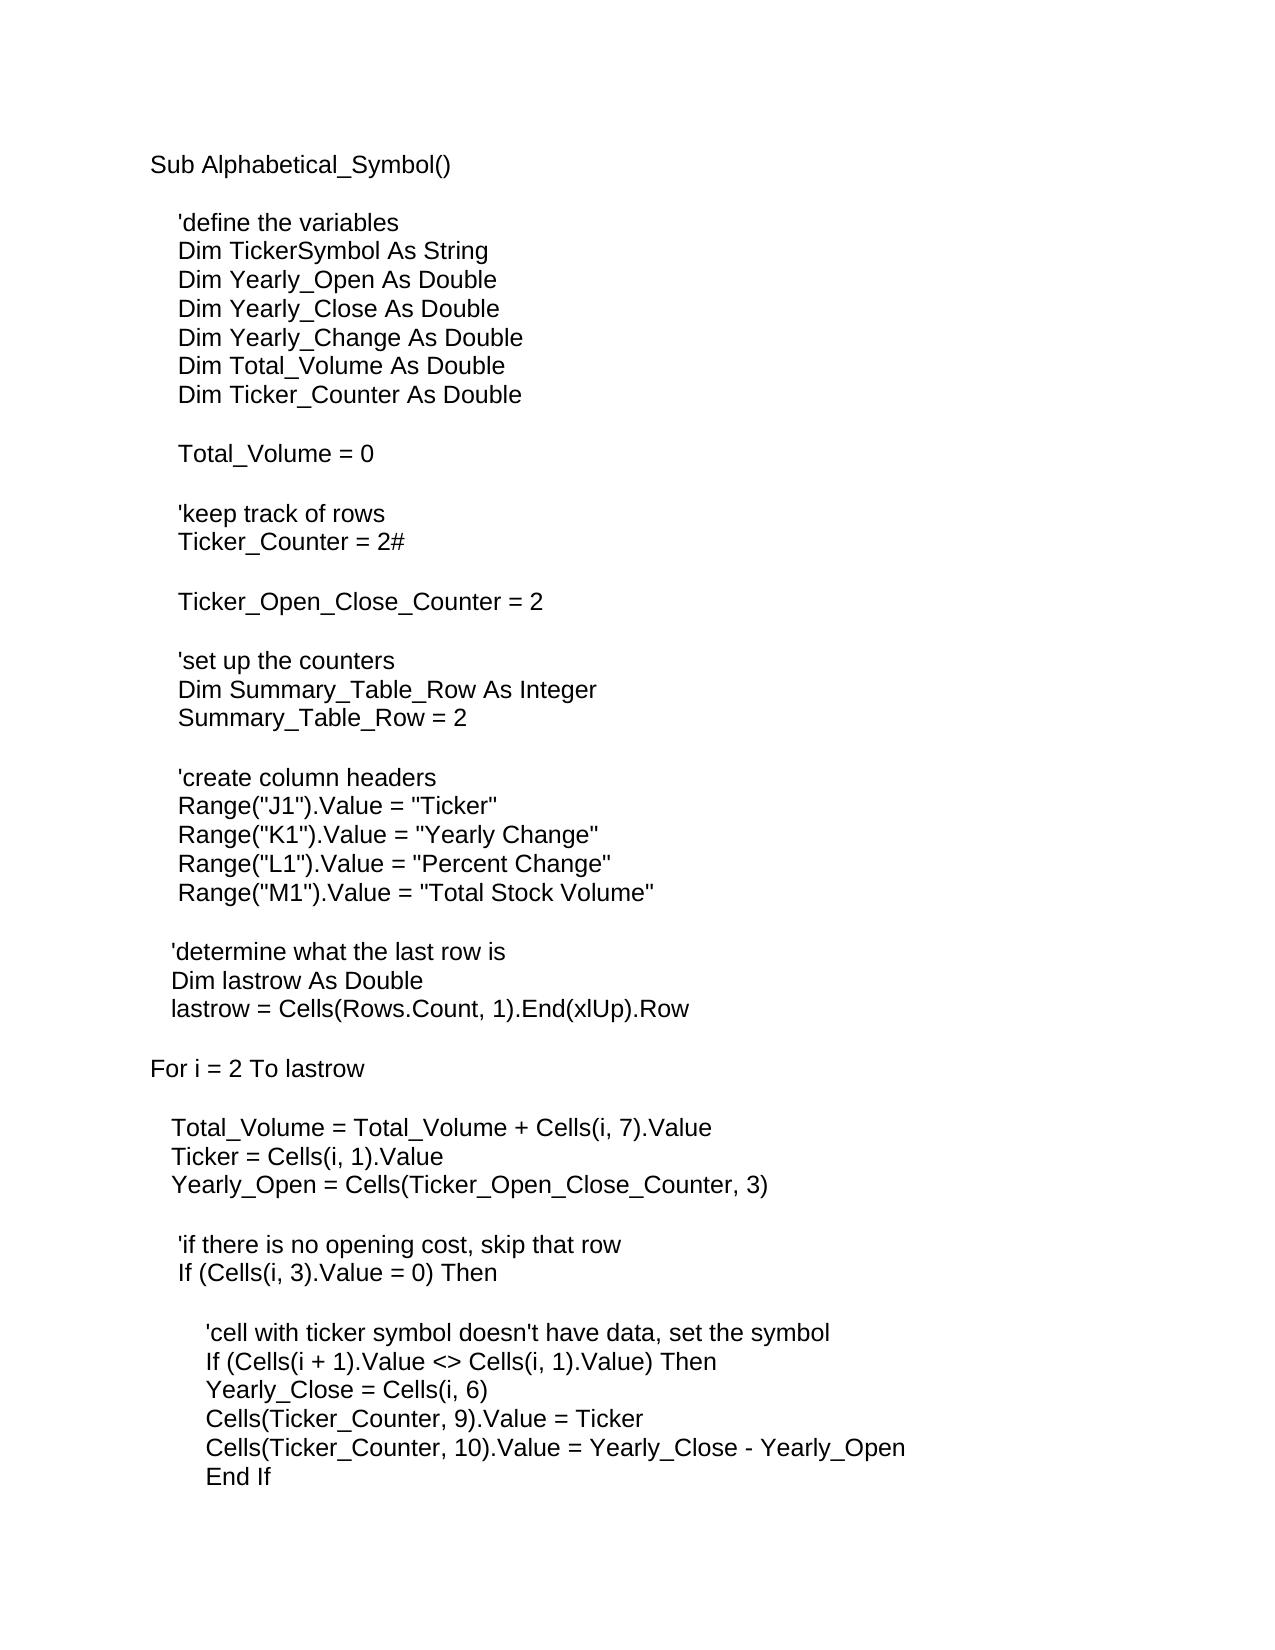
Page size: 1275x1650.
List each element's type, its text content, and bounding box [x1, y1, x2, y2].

text Range("L1").Value = "Percent Change" [150, 849, 1125, 878]
text lastrow = Cells(Rows.Count, 1).End(xlUp).Row [150, 994, 1125, 1023]
text 'set up the counters [150, 646, 1125, 674]
text If (Cells(i + 1).Value <> Cells(i, 1).Value) Then [150, 1346, 1125, 1375]
text Dim Yearly_Change As Double [150, 322, 1125, 351]
text 'define the variables [150, 207, 1125, 236]
text Sub Alphabetical_Symbol() [150, 150, 1125, 179]
text 'if there is no opening cost, skip that row [150, 1230, 1125, 1258]
text Dim lastrow As Double [150, 966, 1125, 994]
text Dim Yearly_Open As Double [150, 265, 1125, 294]
text Ticker = Cells(i, 1).Value [150, 1142, 1125, 1170]
text For i = 2 To lastrow [150, 1054, 1125, 1082]
text Yearly_Open = Cells(Ticker_Open_Close_Counter, 3) [150, 1170, 1125, 1199]
text Total_Volume = 0 [150, 439, 1125, 468]
text Total_Volume = Total_Volume + Cells(i, 7).Value [150, 1113, 1125, 1142]
text Dim TickerSymbol As String [150, 236, 1125, 265]
text Cells(Ticker_Counter, 9).Value = Ticker [150, 1404, 1125, 1433]
text 'create column headers [150, 763, 1125, 791]
text Range("J1").Value = "Ticker" [150, 791, 1125, 820]
text Ticker_Counter = 2# [150, 527, 1125, 556]
text Dim Summary_Table_Row As Integer [150, 674, 1125, 703]
text Summary_Table_Row = 2 [150, 703, 1125, 732]
text End If [150, 1461, 1125, 1490]
text Dim Ticker_Counter As Double [150, 380, 1125, 409]
text 'cell with ticker symbol doesn't have data, set the symbol [150, 1318, 1125, 1346]
text Cells(Ticker_Counter, 10).Value = Yearly_Close - Yearly_Open [150, 1433, 1125, 1461]
text Range("K1").Value = "Yearly Change" [150, 820, 1125, 849]
text Dim Total_Volume As Double [150, 351, 1125, 380]
text Ticker_Open_Close_Counter = 2 [150, 587, 1125, 615]
text 'keep track of rows [150, 498, 1125, 527]
text 'determine what the last row is [150, 937, 1125, 966]
text Range("M1").Value = "Total Stock Volume" [150, 878, 1125, 906]
text If (Cells(i, 3).Value = 0) Then [150, 1258, 1125, 1287]
text Yearly_Close = Cells(i, 6) [150, 1375, 1125, 1404]
text Dim Yearly_Close As Double [150, 294, 1125, 322]
